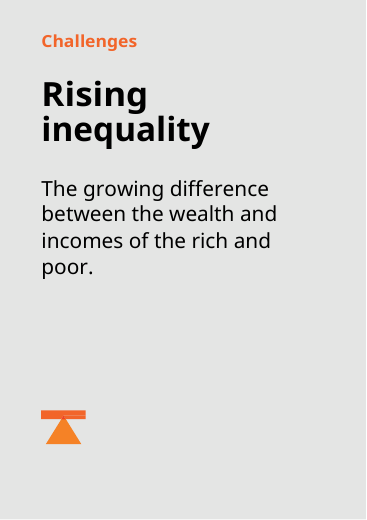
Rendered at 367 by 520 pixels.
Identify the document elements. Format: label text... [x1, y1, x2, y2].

subtitle Rising inequality [41, 77, 287, 152]
text Challenges [41, 30, 337, 52]
text The growing difference between the wealth and incomes of the rich and poor. [41, 176, 282, 281]
